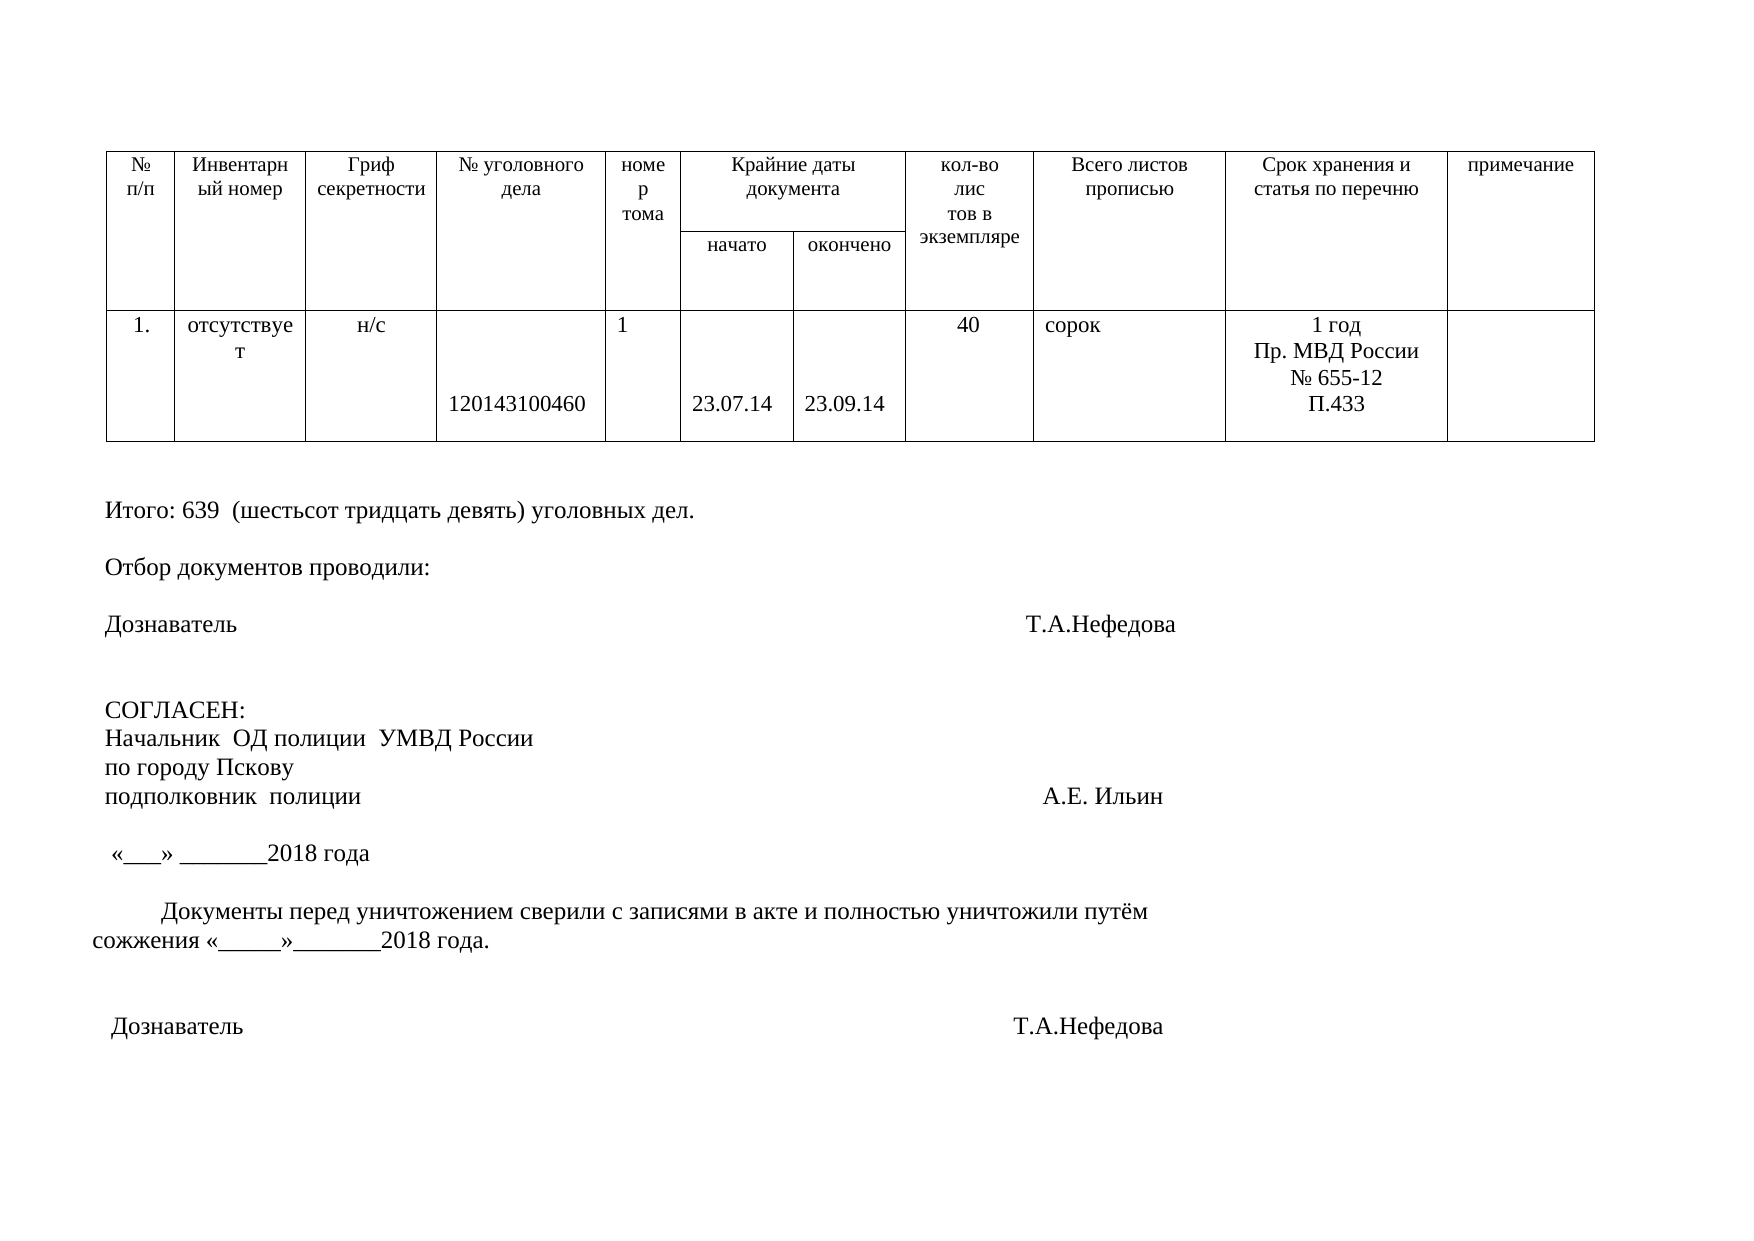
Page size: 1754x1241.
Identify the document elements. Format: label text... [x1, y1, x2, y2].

table_cell 23.09.14 [794, 311, 905, 441]
text Документы перед уничтожением сверили с записями в акте и полностью уничтожили путём [29, 896, 1636, 925]
text СОГЛАСЕН: [29, 695, 1636, 723]
table_cell 40 [906, 311, 1033, 441]
table_cell сорок [1034, 311, 1225, 441]
table_cell 1 год Пр. МВД России № 655-12 П.433 [1226, 311, 1447, 441]
text Отбор документов проводили: [29, 552, 1636, 581]
table_header Срок хранения и статья по перечню [1226, 152, 1447, 310]
text сожжения «_____»_______2018 года. [29, 925, 1636, 953]
table_cell окончено [794, 232, 905, 310]
table_cell 120143100460 [437, 311, 605, 441]
table_cell 1 [606, 311, 680, 441]
table_header примечание [1448, 152, 1594, 310]
text по городу Пскову [29, 752, 1636, 781]
table_cell отсутствует [175, 311, 305, 441]
text Дознаватель Т.А.Нефедова [29, 609, 1636, 638]
table_header Всего листов прописью [1034, 152, 1225, 310]
table_cell начато [681, 232, 793, 310]
text «___» _______2018 года [29, 838, 1636, 867]
text Начальник ОД полиции УМВД России [29, 723, 1636, 752]
text Итого: 639 (шестьсот тридцать девять) уголовных дел. [29, 495, 1636, 524]
table_cell 23.07.14 [681, 311, 793, 441]
table_header Крайние даты документа [681, 152, 905, 231]
table_header № уголовного дела [437, 152, 605, 310]
table_header номер тома [606, 152, 680, 310]
text Дознаватель Т.А.Нефедова [29, 1011, 1636, 1040]
table_header Инвентарный номер [175, 152, 305, 310]
table_cell [107, 311, 174, 441]
table_cell [1448, 311, 1594, 441]
text подполковник полиции А.Е. Ильин [29, 781, 1636, 810]
table_header № п/п [107, 152, 174, 310]
table_header Гриф секретности [306, 152, 436, 310]
table_header кол-во лис тов в экземпляре [906, 152, 1033, 310]
table_cell н/с [306, 311, 436, 441]
